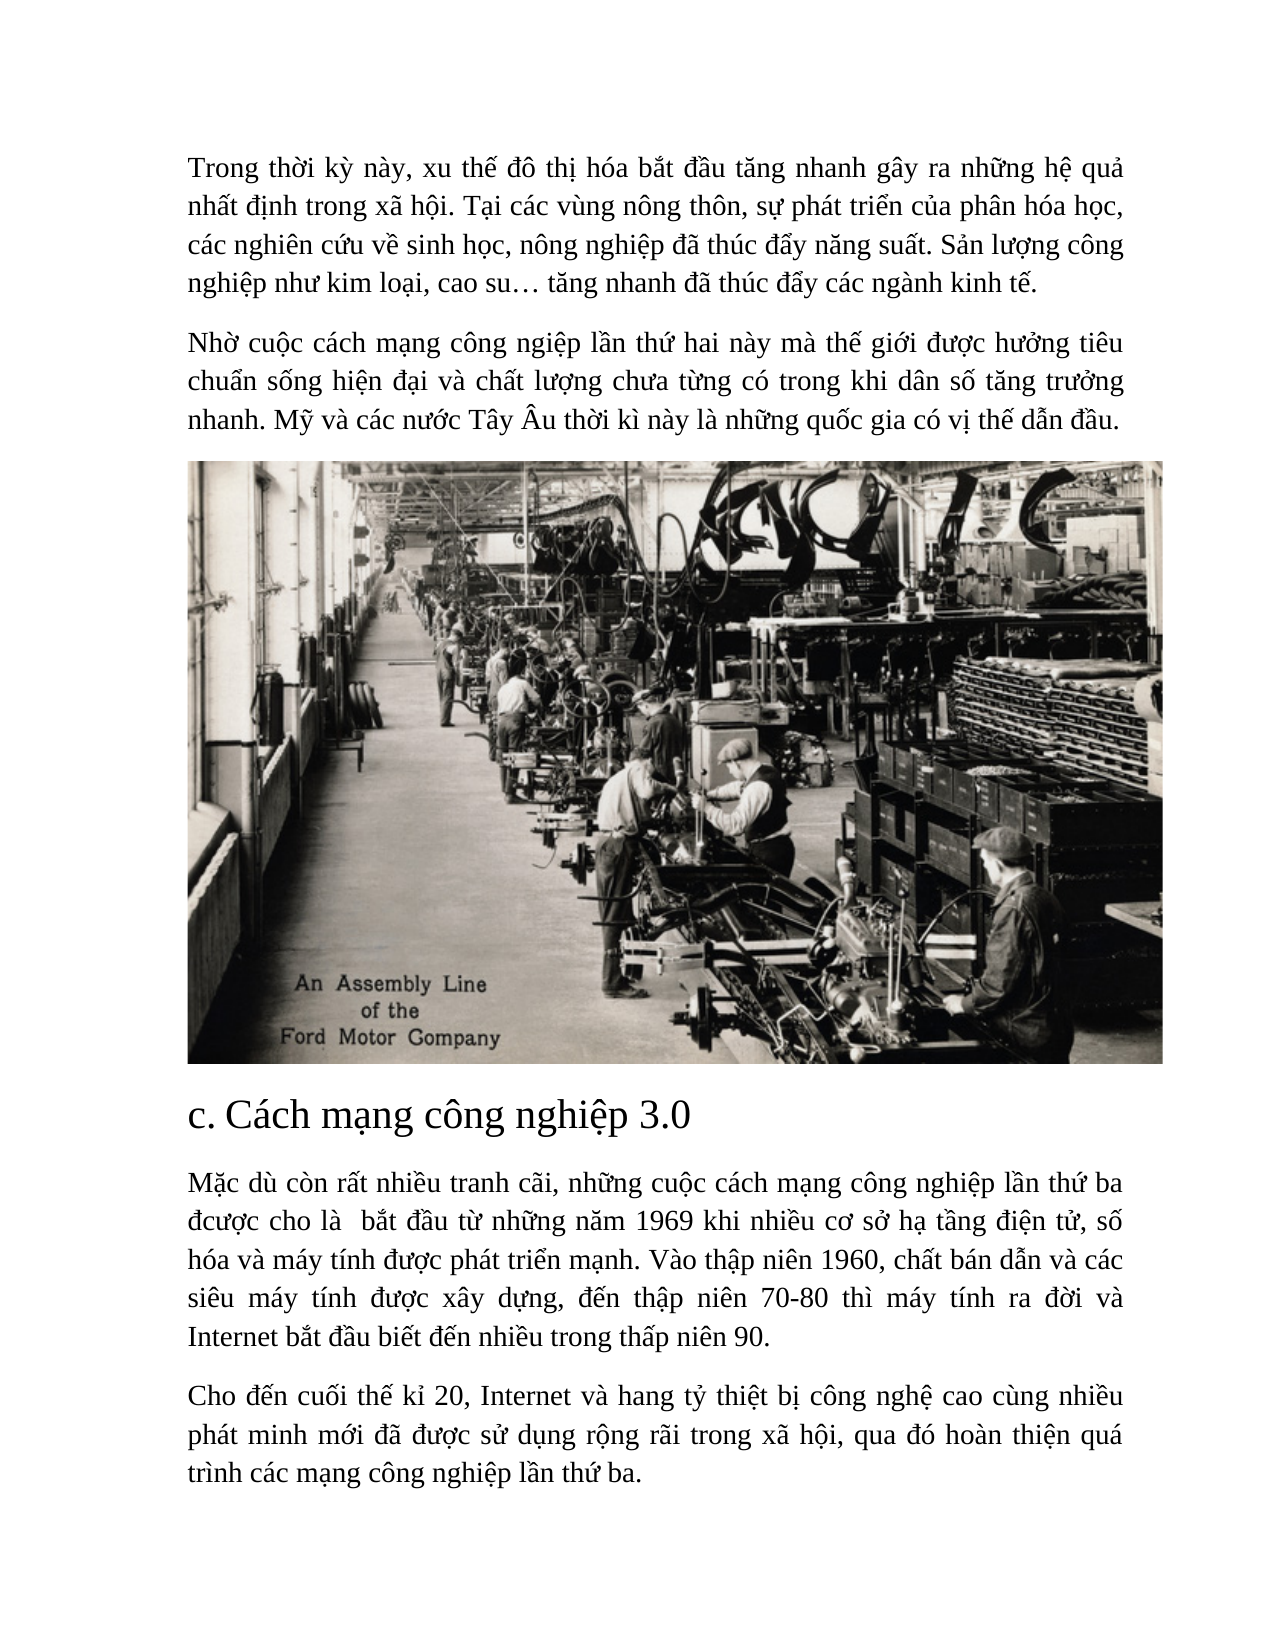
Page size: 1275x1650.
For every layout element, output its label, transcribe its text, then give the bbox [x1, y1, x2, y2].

text Trong thời kỳ này, xu thế đô thị hóa bắt đầu tăng nhanh gây ra những hệ quả nhất định trong xã hội. Tại các vùng nông thôn, sự phát triển của phân hóa học, các nghiên cứu về sinh học, nông nghiệp đã thúc đẩy năng suất. Sản lượng công nghiệp như kim loại, cao su… tăng nhanh đã thúc đẩy các ngành kinh tế. [187, 150, 1125, 299]
list Cách mạng công nghiệp 3.0 [187, 1089, 1125, 1137]
text Mặc dù còn rất nhiều tranh cãi, những cuộc cách mạng công nghiệp lần thứ ba đcược cho là bắt đầu từ những năm 1969 khi nhiều cơ sở hạ tầng điện tử, số hóa và máy tính được phát triển mạnh. Vào thập niên 1960, chất bán dẫn và các siêu máy tính được xây dựng, đến thập niên 70-80 thì máy tính ra đời và Internet bắt đầu biết đến nhiều trong thấp niên 90. [187, 1165, 1125, 1353]
text Cho đến cuối thế kỉ 20, Internet và hang tỷ thiệt bị công nghệ cao cùng nhiều phát minh mới đã được sử dụng rộng rãi trong xã hội, qua đó hoàn thiện quá trình các mạng công nghiệp lần thứ ba. [187, 1378, 1125, 1489]
picture [187, 461, 1163, 1064]
text Nhờ cuộc cách mạng công ngiệp lần thứ hai này mà thế giới được hưởng tiêu chuẩn sống hiện đại và chất lượng chưa từng có trong khi dân số tăng trưởng nhanh. Mỹ và các nước Tây Âu thời kì này là những quốc gia có vị thế dẫn đầu. [187, 325, 1125, 436]
